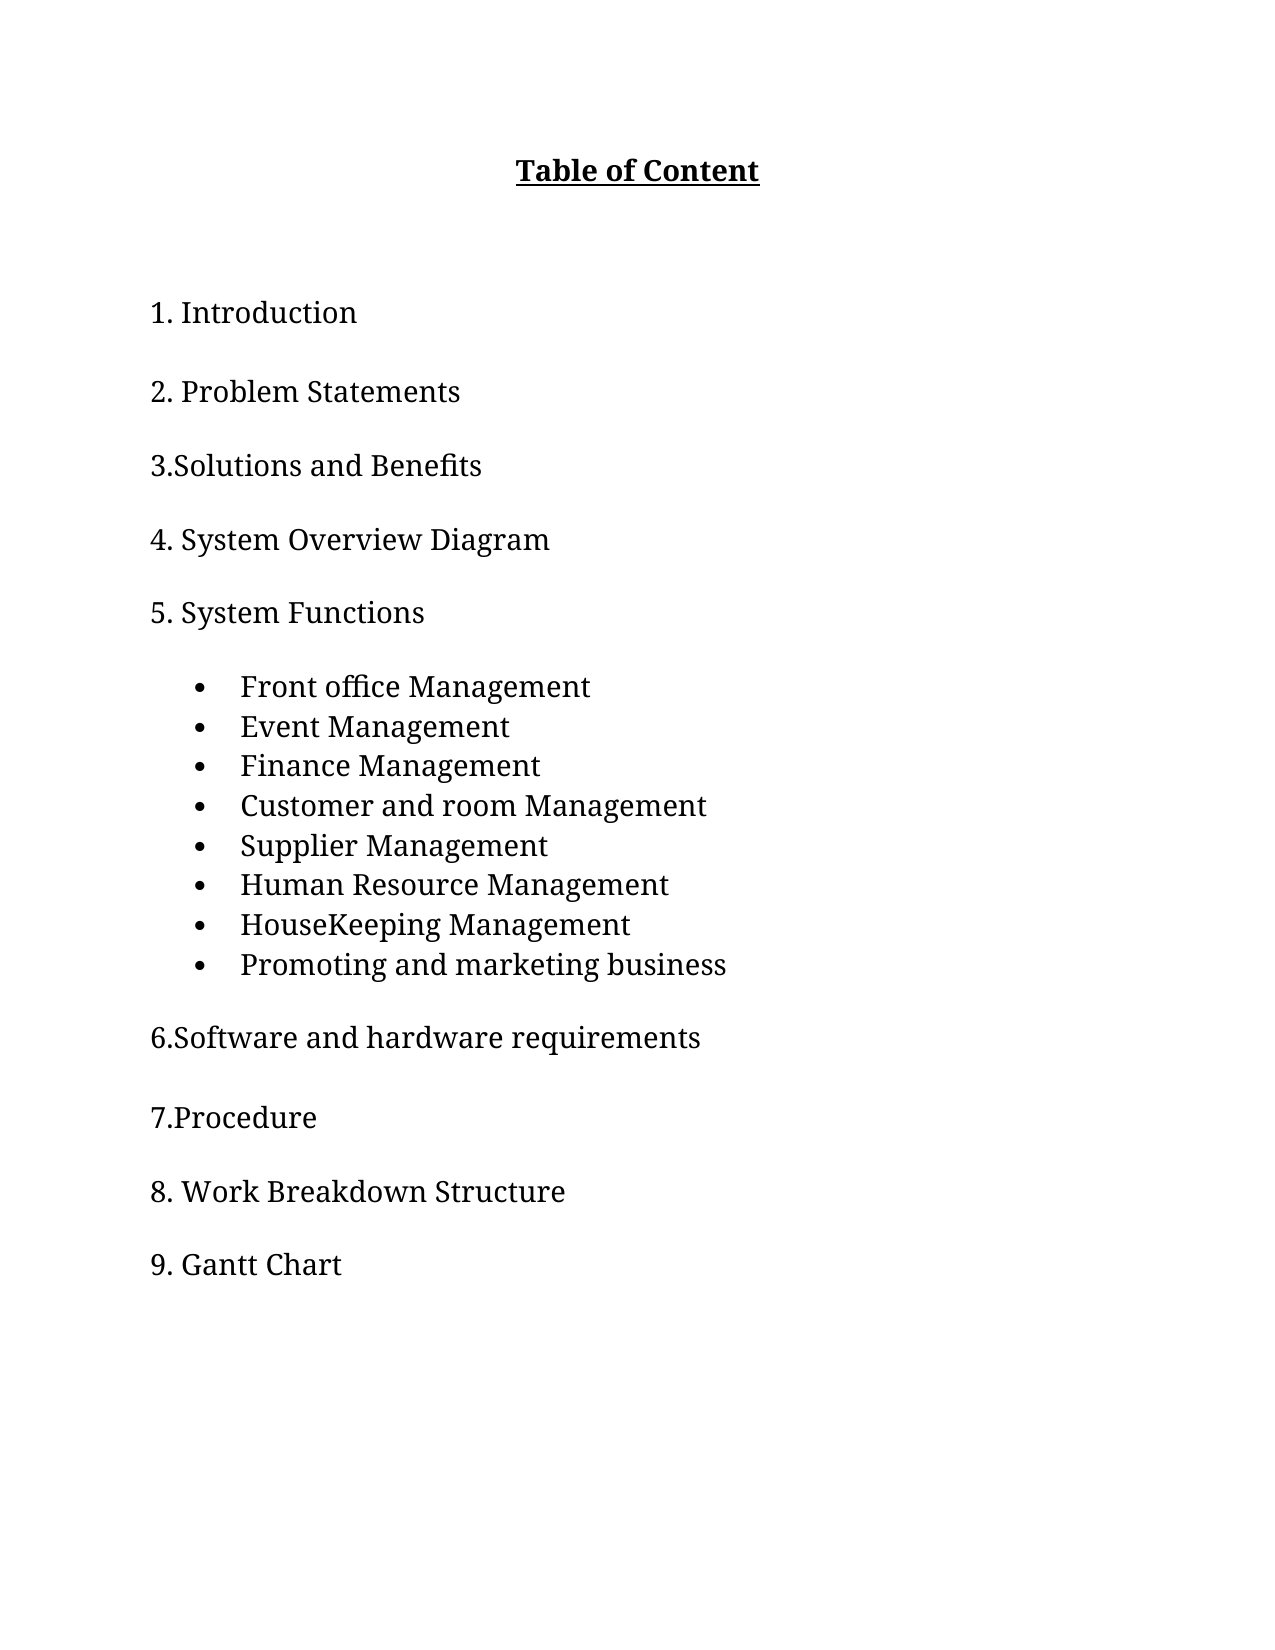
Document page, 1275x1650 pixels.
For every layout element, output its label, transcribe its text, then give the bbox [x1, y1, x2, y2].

list Customer and room Management [195, 785, 1125, 825]
list Finance Management [195, 746, 1125, 785]
text 9. Gantt Chart [150, 1245, 1125, 1284]
text 4. System Overview Diagram [150, 519, 1125, 558]
list Human Resource Management [195, 865, 1125, 904]
list Front office Management [195, 666, 1125, 706]
text 2. Problem Statements [150, 371, 1125, 411]
list Supplier Management [195, 825, 1125, 865]
list Event Management [195, 706, 1125, 746]
list HouseKeeping Management [195, 904, 1125, 944]
text 8. Work Breakdown Structure [150, 1171, 1125, 1211]
text 6.Software and hardware requirements [150, 1018, 1125, 1057]
list Promoting and marketing business [195, 944, 1125, 984]
text 7.Procedure [150, 1097, 1125, 1137]
text Table of Content [150, 150, 1125, 190]
text 1. Introduction [150, 292, 1125, 332]
text 5. System Functions [150, 592, 1125, 632]
text 3.Solutions and Benefits [150, 445, 1125, 485]
